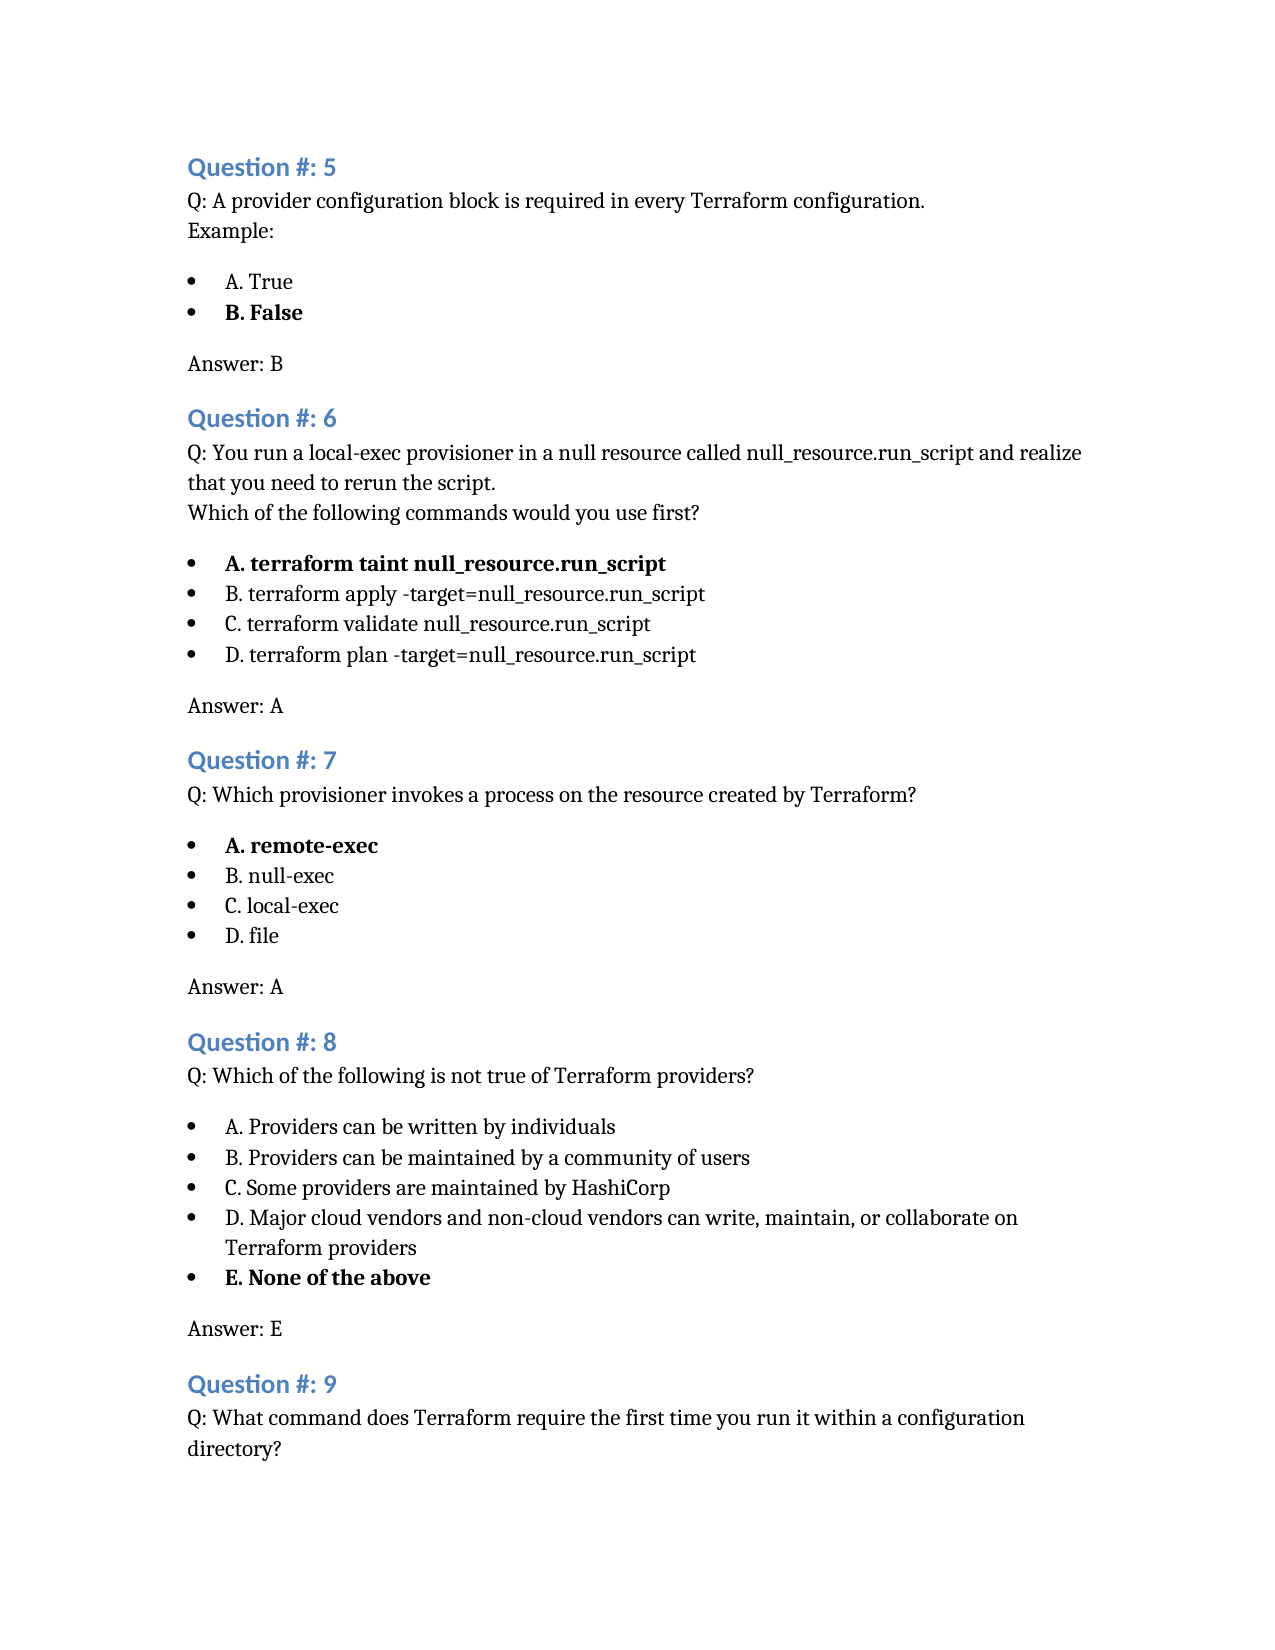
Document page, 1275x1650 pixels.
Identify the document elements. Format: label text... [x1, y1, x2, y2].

subtitle Question #: 9 [187, 1367, 1087, 1400]
list B. Providers can be maintained by a community of users [187, 1144, 1087, 1171]
list D. Major cloud vendors and non-cloud vendors can write, maintain, or collaborate on Terraform providers [187, 1205, 1087, 1261]
subtitle Question #: 5 [187, 150, 1087, 183]
text Answer: E [187, 1316, 1087, 1343]
list B. terraform apply -target=null_resource.run_script [187, 581, 1087, 607]
list D. file [187, 923, 1087, 949]
list B. False [187, 299, 1087, 326]
text Q: Which provisioner invokes a process on the resource created by Terraform? [187, 781, 1087, 808]
text Answer: B [187, 350, 1087, 377]
list D. terraform plan -target=null_resource.run_script [187, 641, 1087, 668]
text Answer: A [187, 692, 1087, 719]
subtitle Question #: 7 [187, 743, 1087, 777]
list B. null-exec [187, 863, 1087, 889]
list A. terraform taint null_resource.run_script [187, 551, 1087, 577]
text Q: You run a local-exec provisioner in a null resource called null_resource.run_script and realize that you need to rerun the script. Which of the following commands would you use first? [187, 439, 1087, 526]
list E. None of the above [187, 1265, 1087, 1292]
list A. True [187, 269, 1087, 296]
list C. terraform validate null_resource.run_script [187, 611, 1087, 638]
subtitle Question #: 6 [187, 401, 1087, 434]
list A. Providers can be written by individuals [187, 1114, 1087, 1141]
text Q: A provider configuration block is required in every Terraform configuration. Example: [187, 188, 1087, 244]
subtitle Question #: 8 [187, 1025, 1087, 1058]
text Q: What command does Terraform require the first time you run it within a configuration directory? [187, 1405, 1087, 1462]
text Q: Which of the following is not true of Terraform providers? [187, 1063, 1087, 1089]
text Answer: A [187, 974, 1087, 1001]
list A. remote-exec [187, 832, 1087, 859]
list C. local-exec [187, 893, 1087, 919]
list C. Some providers are maintained by HashiCorp [187, 1174, 1087, 1201]
